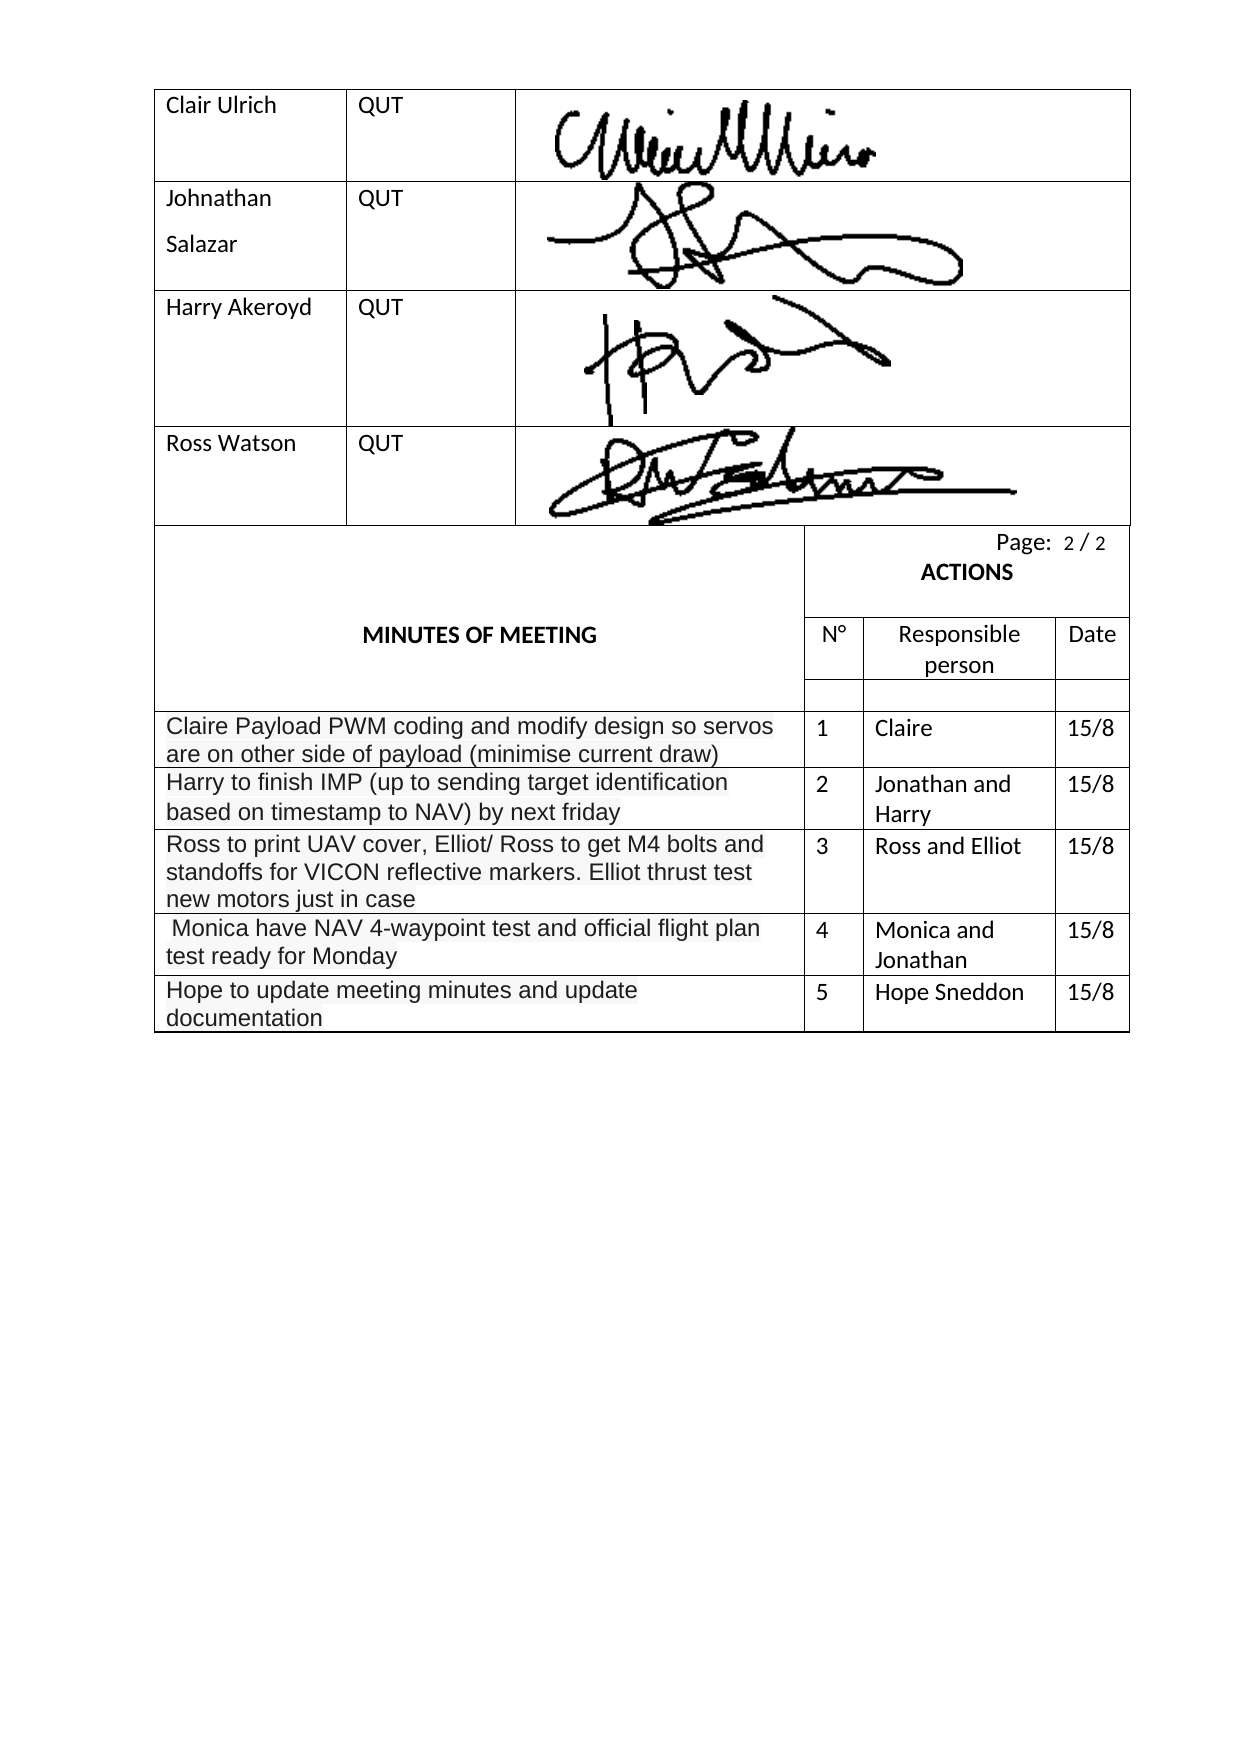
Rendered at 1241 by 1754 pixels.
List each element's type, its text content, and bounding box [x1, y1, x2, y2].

table_cell 15/8 [1056, 830, 1129, 913]
table_cell Claire [864, 712, 1055, 767]
picture [547, 181, 963, 289]
table_cell Ross and Elliot [864, 830, 1055, 913]
table_cell 15/8 [1056, 914, 1129, 975]
table_cell 15/8 [1056, 768, 1129, 829]
table_cell Responsible person [864, 618, 1055, 679]
table_cell Date [1056, 618, 1129, 679]
table_cell 15/8 [1056, 712, 1129, 767]
table_cell Claire Payload PWM coding and modify design so servos are on other side of payload (minimise current draw) [155, 712, 804, 767]
table_cell 1 [805, 712, 863, 767]
table_cell Ross Watson [155, 427, 346, 524]
table_cell Hope Sneddon [864, 976, 1055, 1031]
table_cell [516, 291, 1130, 426]
table_cell Johnathan Salazar [155, 182, 346, 290]
table_cell QUT [347, 427, 515, 524]
table_cell Jonathan and Harry [864, 768, 1055, 829]
table_cell [805, 680, 863, 711]
table_cell 3 [805, 830, 863, 913]
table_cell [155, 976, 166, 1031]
picture [549, 426, 1017, 525]
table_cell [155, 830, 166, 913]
table_cell [1017, 427, 1130, 524]
table_cell 4 [805, 914, 863, 975]
table_cell 15/8 [1056, 976, 1129, 1031]
table_cell Harry Akeroyd [155, 291, 346, 426]
table_cell Harry to finish IMP (up to sending target identification based on timestamp to NAV) by next friday [155, 768, 804, 829]
table_cell [1056, 680, 1129, 711]
table_cell Page: 3 / 3 ACTIONS [805, 526, 1129, 617]
table_cell [516, 182, 1130, 290]
table_cell [516, 90, 1130, 181]
table_cell [516, 427, 549, 524]
table_cell [864, 680, 1055, 711]
table_cell 5 [805, 976, 863, 1031]
table_cell Clair Ulrich [155, 90, 346, 181]
table_cell Hope to update meeting minutes and update documentation [323, 976, 804, 1031]
table_cell 2 [805, 768, 863, 829]
table_cell MINUTES OF MEETING [155, 526, 804, 711]
table_cell QUT [347, 182, 515, 290]
table_cell QUT [347, 90, 515, 181]
table_cell QUT [347, 291, 515, 426]
table_cell Monica have NAV 4-waypoint test and official flight plan test ready for Monday [155, 914, 804, 975]
table_cell Monica and Jonathan [864, 914, 1055, 975]
picture [555, 100, 876, 180]
table_cell Ross to print UAV cover, Elliot/ Ross to get M4 bolts and standoffs for VICON reflective markers. Elliot thrust test new motors just in case [416, 830, 804, 913]
table_cell N° [805, 618, 863, 679]
